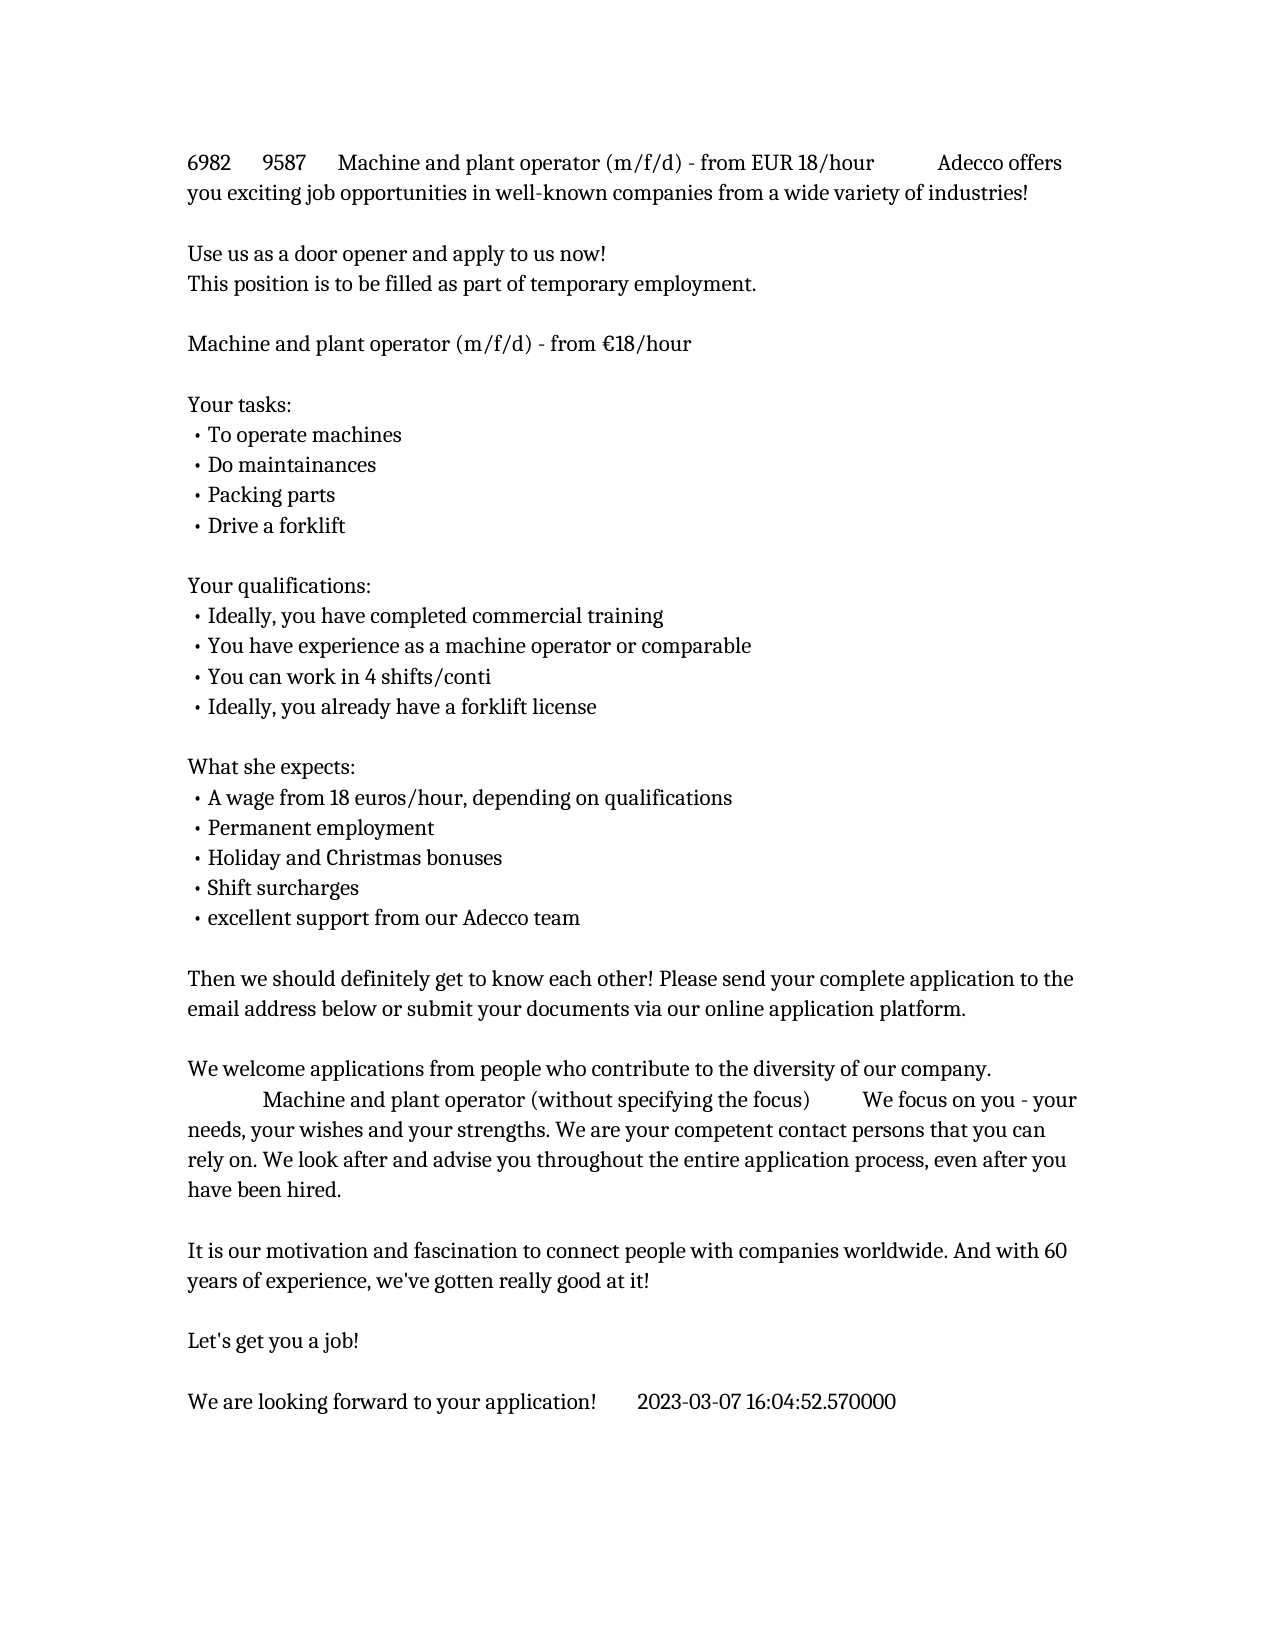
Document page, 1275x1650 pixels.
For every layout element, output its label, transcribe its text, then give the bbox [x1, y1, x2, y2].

text 6982 9587 Machine and plant operator (m/f/d) - from EUR 18/hour Adecco offers you exciting job opportunities in well-known companies from a wide variety of industries! Use us as a door opener and apply to us now! This position is to be filled as part of temporary employment. Machine and plant operator (m/f/d) - from €18/hour Your tasks: • To operate machines • Do maintainances • Packing parts • Drive a forklift Your qualifications: • Ideally, you have completed commercial training • You have experience as a machine operator or comparable • You can work in 4 shifts/conti • Ideally, you already have a forklift license What she expects: • A wage from 18 euros/hour, depending on qualifications • Permanent employment • Holiday and Christmas bonuses • Shift surcharges • excellent support from our Adecco team Then we should definitely get to know each other! Please send your complete application to the email address below or submit your documents via our online application platform. We welcome applications from people who contribute to the diversity of our company. Machine and plant operator (without specifying the focus) We focus on you - your needs, your wishes and your strengths. We are your competent contact persons that you can rely on. We look after and advise you throughout the entire application process, even after you have been hired. It is our motivation and fascination to connect people with companies worldwide. And with 60 years of experience, we've gotten really good at it! Let's get you a job! We are looking forward to your application! 2023-03-07 16:04:52.570000 [187, 150, 1087, 1445]
